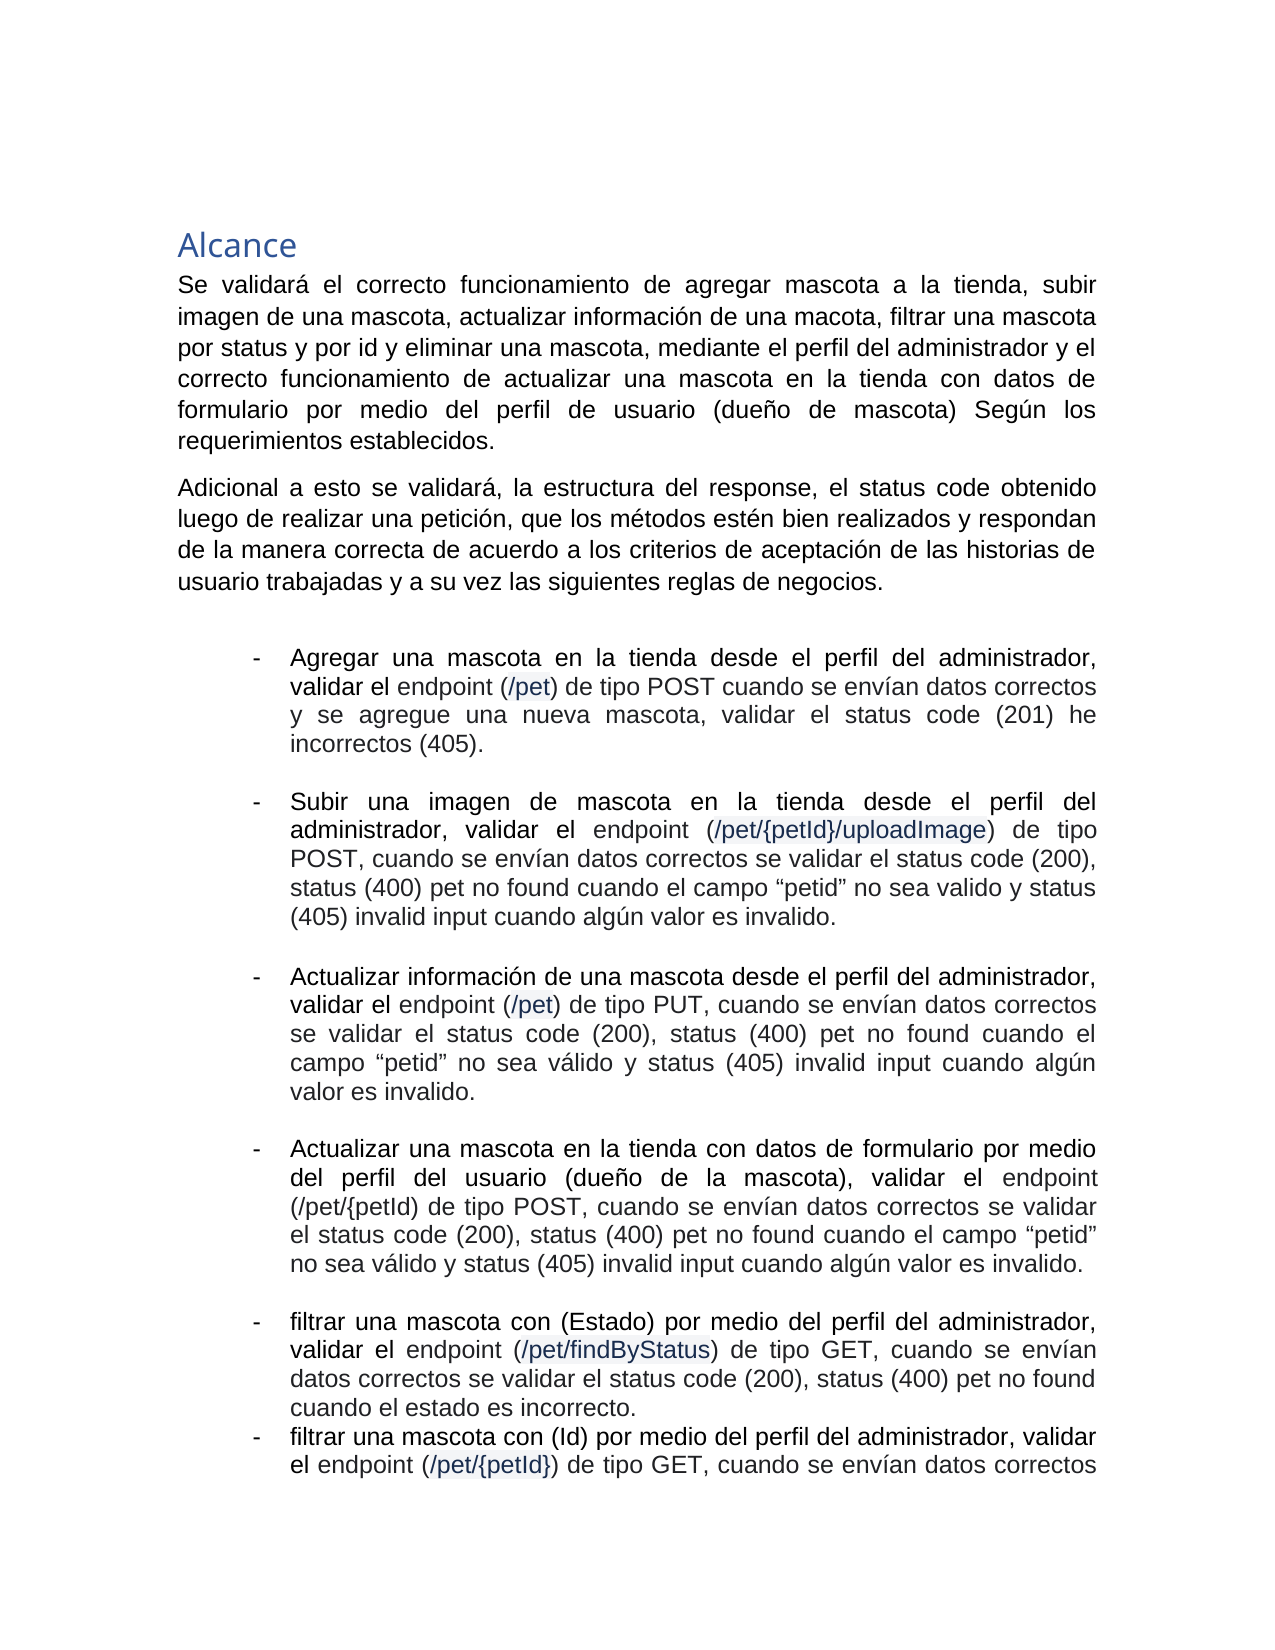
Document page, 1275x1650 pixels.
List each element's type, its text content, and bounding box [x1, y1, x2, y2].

subtitle Alcance [177, 222, 1098, 267]
list Actualizar información de una mascota desde el perfil del administrador, validar el endpoint (/pet) de tipo PUT, cuando se envían datos correctos se validar el status code (200), status (400) pet no found cuando el campo “petid” no sea válido y status (405) invalid input cuando algún valor es invalido. [252, 962, 1098, 1105]
list filtrar una mascota con (Estado) por medio del perfil del administrador, validar el endpoint (/pet/findByStatus) de tipo GET, cuando se envían datos correctos se validar el status code (200), status (400) pet no found cuando el estado es incorrecto. [252, 1307, 1098, 1422]
list Subir una imagen de mascota en la tienda desde el perfil del administrador, validar el endpoint (/pet/{petId}/uploadImage) de tipo POST, cuando se envían datos correctos se validar el status code (200), status (400) pet no found cuando el campo “petid” no sea valido y status (405) invalid input cuando algún valor es invalido. [252, 787, 1098, 931]
list Actualizar una mascota en la tienda con datos de formulario por medio del perfil del usuario (dueño de la mascota), validar el endpoint (/pet/{petId) de tipo POST, cuando se envían datos correctos se validar el status code (200), status (400) pet no found cuando el campo “petid” no sea válido y status (405) invalid input cuando algún valor es invalido. [252, 1134, 1098, 1278]
list Agregar una mascota en la tienda desde el perfil del administrador, validar el endpoint (/pet) de tipo POST cuando se envían datos correctos y se agregue una nueva mascota, validar el status code (201) he incorrectos (405). [252, 643, 1098, 758]
text Adicional a esto se validará, la estructura del response, el status code obtenido luego de realizar una petición, que los métodos estén bien realizados y respondan de la manera correcta de acuerdo a los criterios de aceptación de las historias de usuario trabajadas y a su vez las siguientes reglas de negocios. [177, 473, 1098, 595]
text Se validará el correcto funcionamiento de agregar mascota a la tienda, subir imagen de una mascota, actualizar información de una macota, filtrar una mascota por status y por id y eliminar una mascota, mediante el perfil del administrador y el correcto funcionamiento de actualizar una mascota en la tienda con datos de formulario por medio del perfil de usuario (dueño de mascota) Según los requerimientos establecidos. [177, 271, 1098, 454]
